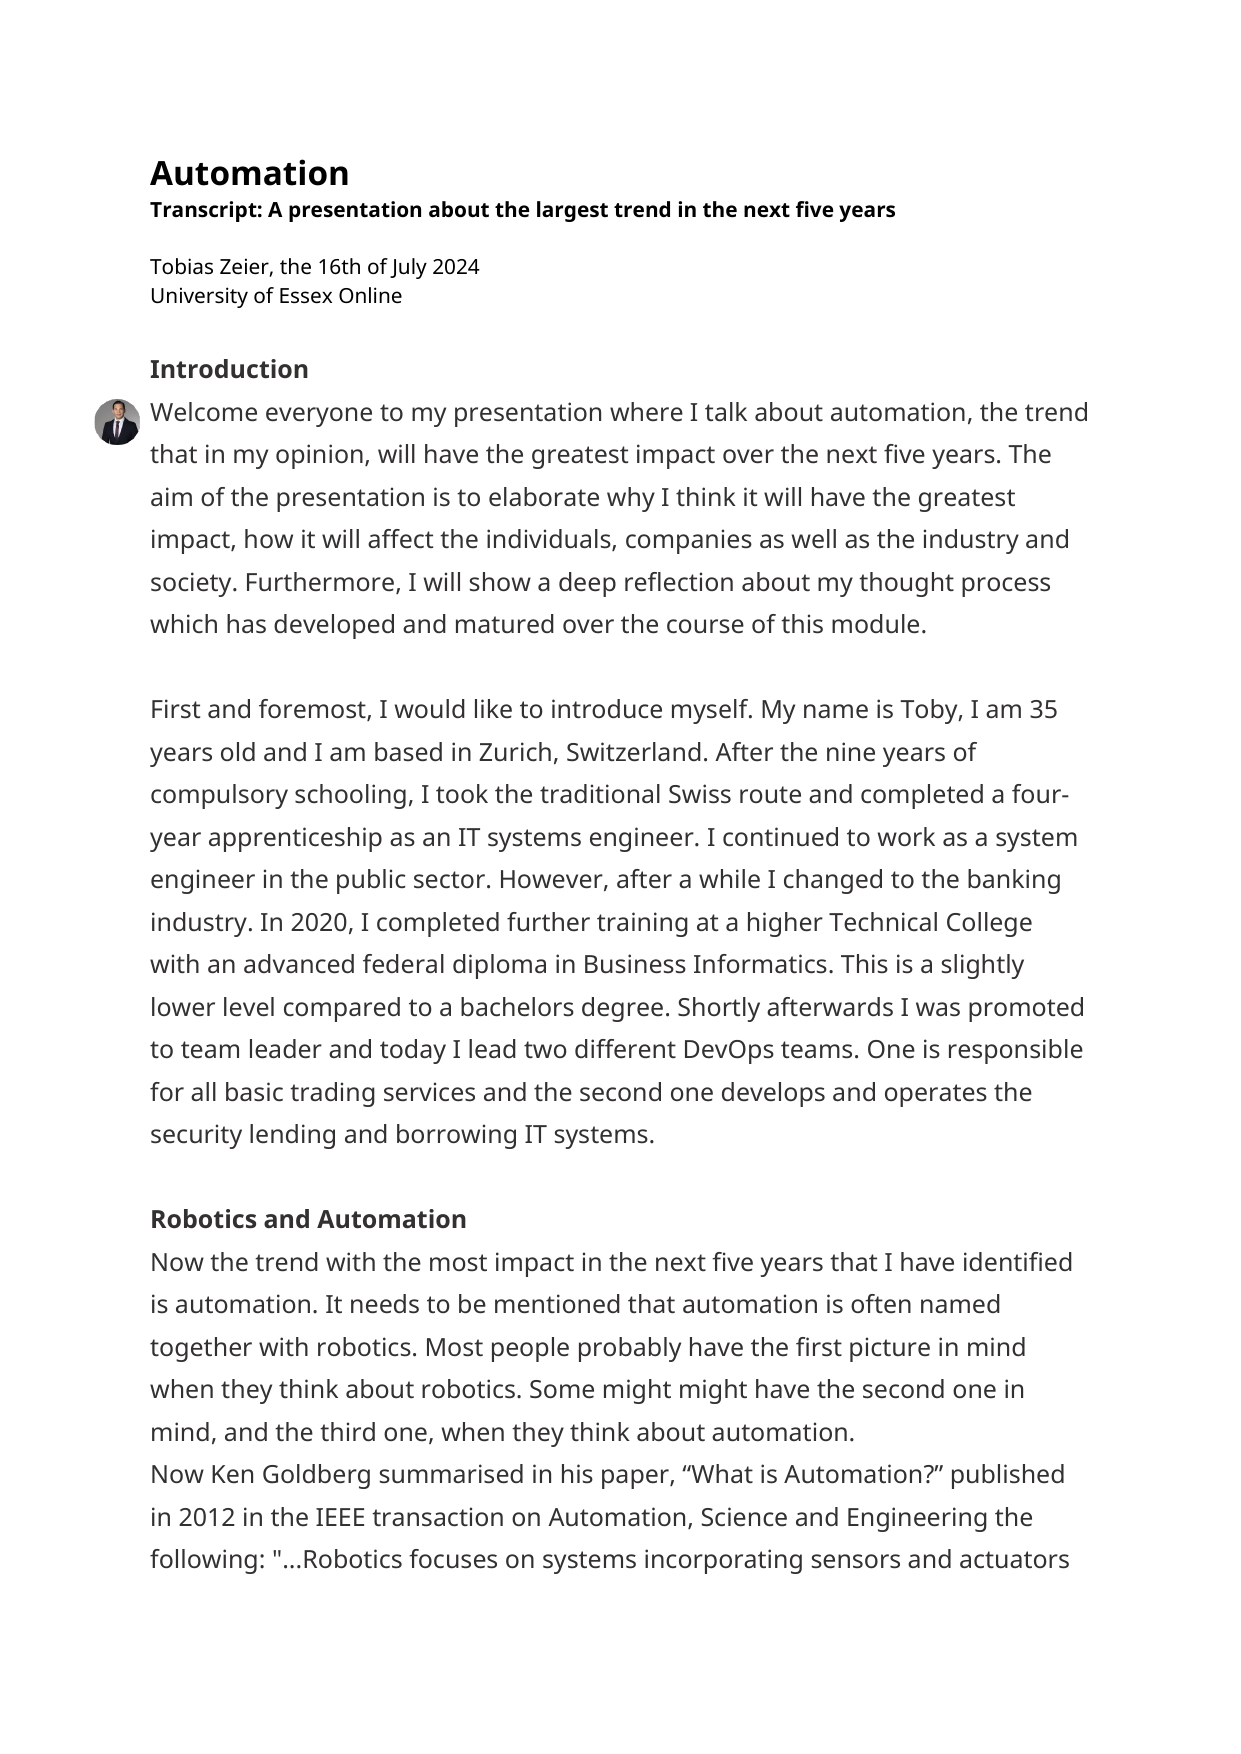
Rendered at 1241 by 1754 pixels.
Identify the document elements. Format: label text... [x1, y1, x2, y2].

text Transcript: A presentation about the largest trend in the next five years [150, 195, 1090, 224]
text Introduction [150, 352, 1090, 386]
text Robotics and Automation [150, 1202, 1090, 1236]
text University of Essex Online [150, 281, 1090, 309]
text First and foremost, I would like to introduce myself. My name is Toby, I am 35 years old and I am based in Zurich, Switzerland. After the nine years of compulsory schooling, I took the traditional Swiss route and completed a four-year apprenticeship as an IT systems engineer. I continued to work as a system engineer in the public sector. However, after a while I changed to the banking industry. In 2020, I completed further training at a higher Technical College with an advanced federal diploma in Business Informatics. This is a slightly lower level compared to a bachelors degree. Shortly afterwards I was promoted to team leader and today I lead two different DevOps teams. One is responsible for all basic trading services and the second one develops and operates the security lending and borrowing IT systems. [150, 692, 1090, 1151]
text Automation [150, 150, 1090, 195]
picture [94, 399, 140, 445]
text Tobias Zeier, the 16th of July 2024 [150, 252, 1090, 281]
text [150, 1457, 1090, 1576]
text Now the trend with the most impact in the next five years that I have identified is automation. It needs to be mentioned that automation is often named together with robotics. Most people probably have the first picture in mind when they think about robotics. Some might might have the second one in mind, and the third one, when they think about automation. [150, 1244, 1090, 1448]
text Welcome everyone to my presentation where I talk about automation, the trend that in my opinion, will have the greatest impact over the next five years. The aim of the presentation is to elaborate why I think it will have the greatest impact, how it will affect the individuals, companies as well as the industry and society. Furthermore, I will show a deep reflection about my thought process which has developed and matured over the course of this module. [150, 394, 1090, 641]
